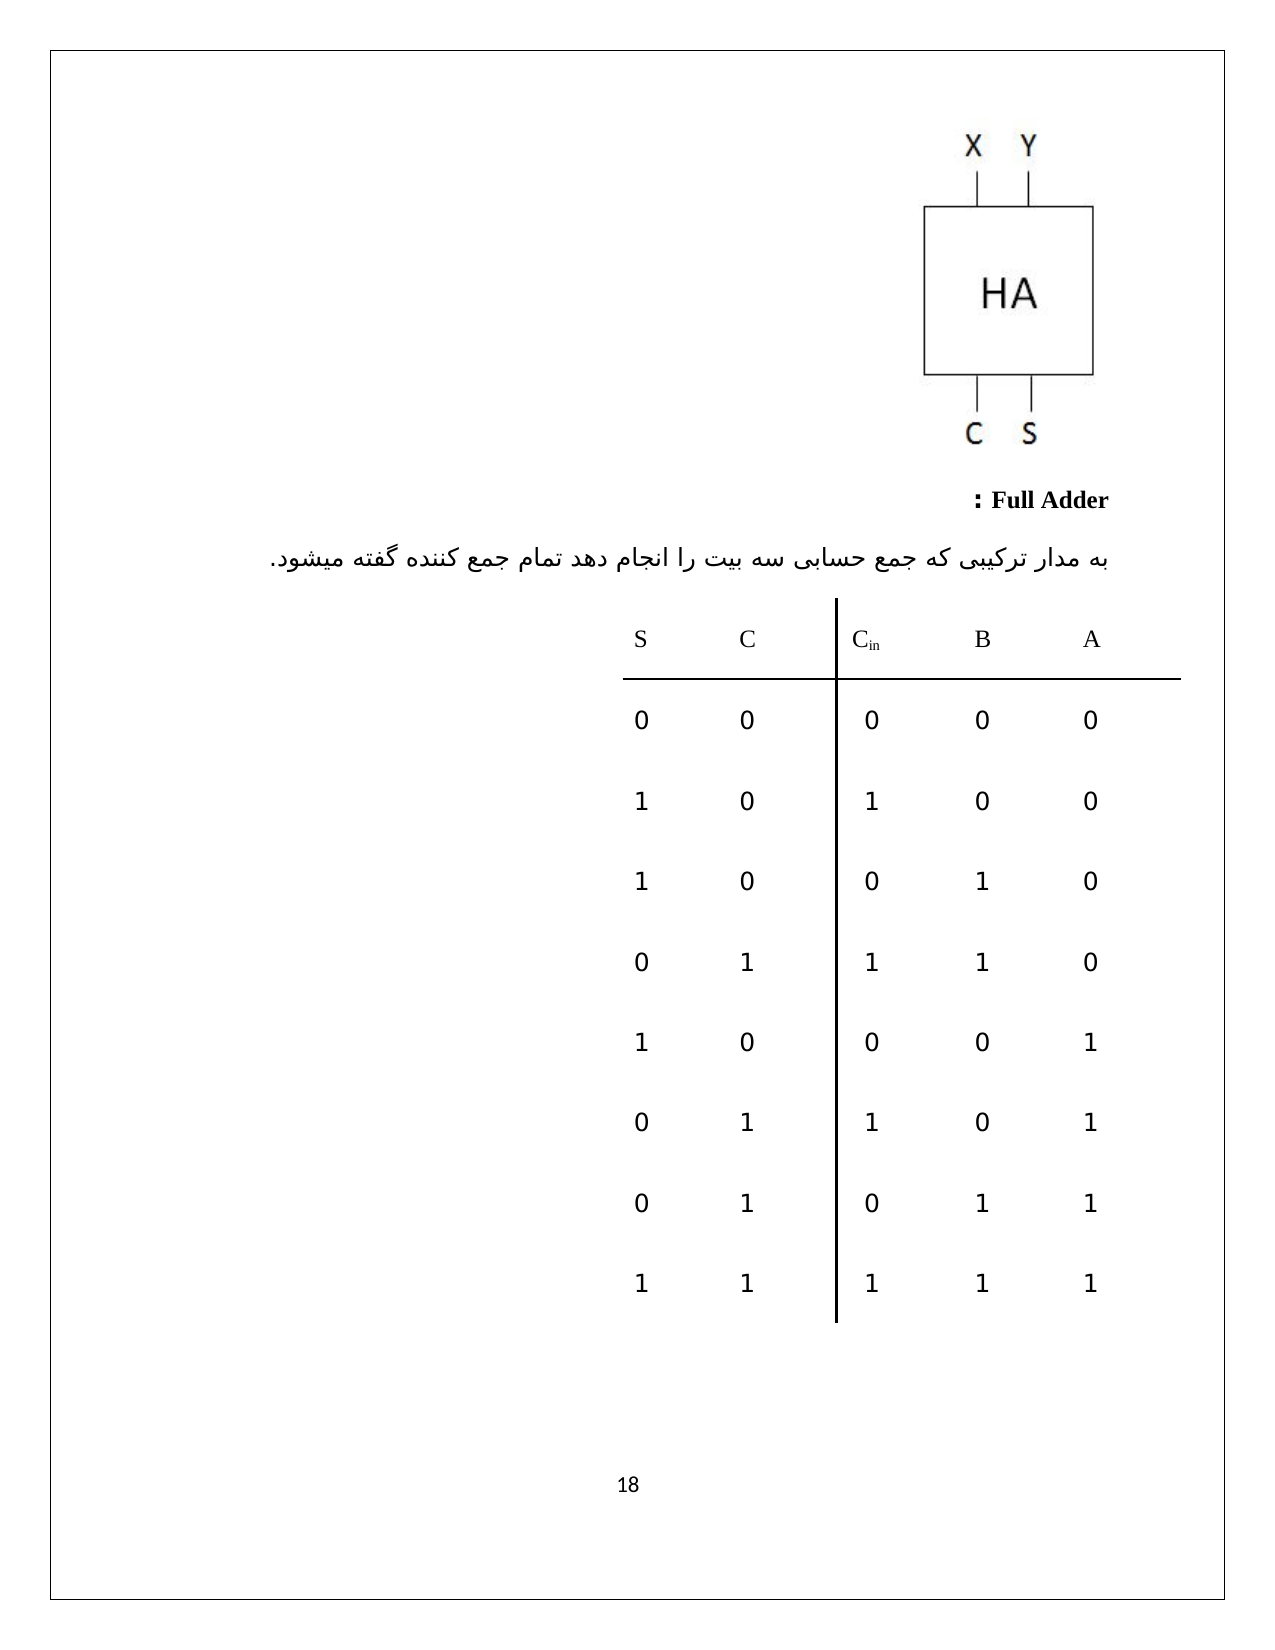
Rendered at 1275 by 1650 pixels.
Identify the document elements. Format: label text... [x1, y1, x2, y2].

table_cell 0 [623, 1163, 728, 1243]
table_header S [623, 598, 728, 678]
table_cell 0 [1072, 680, 1181, 760]
table_cell 0 [728, 1002, 835, 1082]
table_cell 1 [623, 760, 728, 841]
table_cell 0 [838, 680, 963, 760]
table_cell 1 [838, 1082, 963, 1162]
picture [896, 118, 1109, 456]
table_cell 1 [964, 1243, 1072, 1323]
table_cell 0 [838, 841, 963, 921]
table_cell 1 [1072, 1243, 1181, 1323]
table_cell 1 [728, 921, 835, 1002]
text Full Adder : [74, 485, 1109, 514]
table_cell 0 [623, 1082, 728, 1162]
table_cell 1 [1072, 1082, 1181, 1162]
table_header A [1072, 598, 1181, 678]
table_header C [728, 598, 835, 678]
table_cell 1 [728, 1163, 835, 1243]
table_header B [964, 598, 1072, 678]
table_cell 0 [838, 1002, 963, 1082]
table_cell 0 [1072, 841, 1181, 921]
table_cell 1 [728, 1082, 835, 1162]
table_cell 1 [964, 841, 1072, 921]
table_cell 0 [623, 680, 728, 760]
table_cell 0 [623, 921, 728, 1002]
table_cell 0 [728, 680, 835, 760]
table_cell 1 [623, 841, 728, 921]
text به مدار ترکیبی که جمع حسابی سه بیت را انجام دهد تمام جمع کننده گفته میشود. [74, 543, 1109, 573]
table_cell 1 [964, 1163, 1072, 1243]
table_cell 1 [838, 921, 963, 1002]
table_cell 0 [964, 760, 1072, 841]
table_cell 0 [728, 760, 835, 841]
table_cell 0 [964, 680, 1072, 760]
table_cell 0 [838, 1163, 963, 1243]
table_cell 1 [1072, 1002, 1181, 1082]
table_cell 0 [964, 1082, 1072, 1162]
table_cell 1 [964, 921, 1072, 1002]
table_cell 1 [623, 1243, 728, 1323]
table_cell 1 [838, 760, 963, 841]
table_cell 1 [1072, 1163, 1181, 1243]
table_cell 1 [728, 1243, 835, 1323]
table_cell 1 [623, 1002, 728, 1082]
table_cell 0 [1072, 760, 1181, 841]
table_cell 1 [838, 1243, 963, 1323]
table_cell 0 [964, 1002, 1072, 1082]
table_header Cin [838, 598, 963, 678]
table_cell 0 [1072, 921, 1181, 1002]
table_cell 0 [728, 841, 835, 921]
